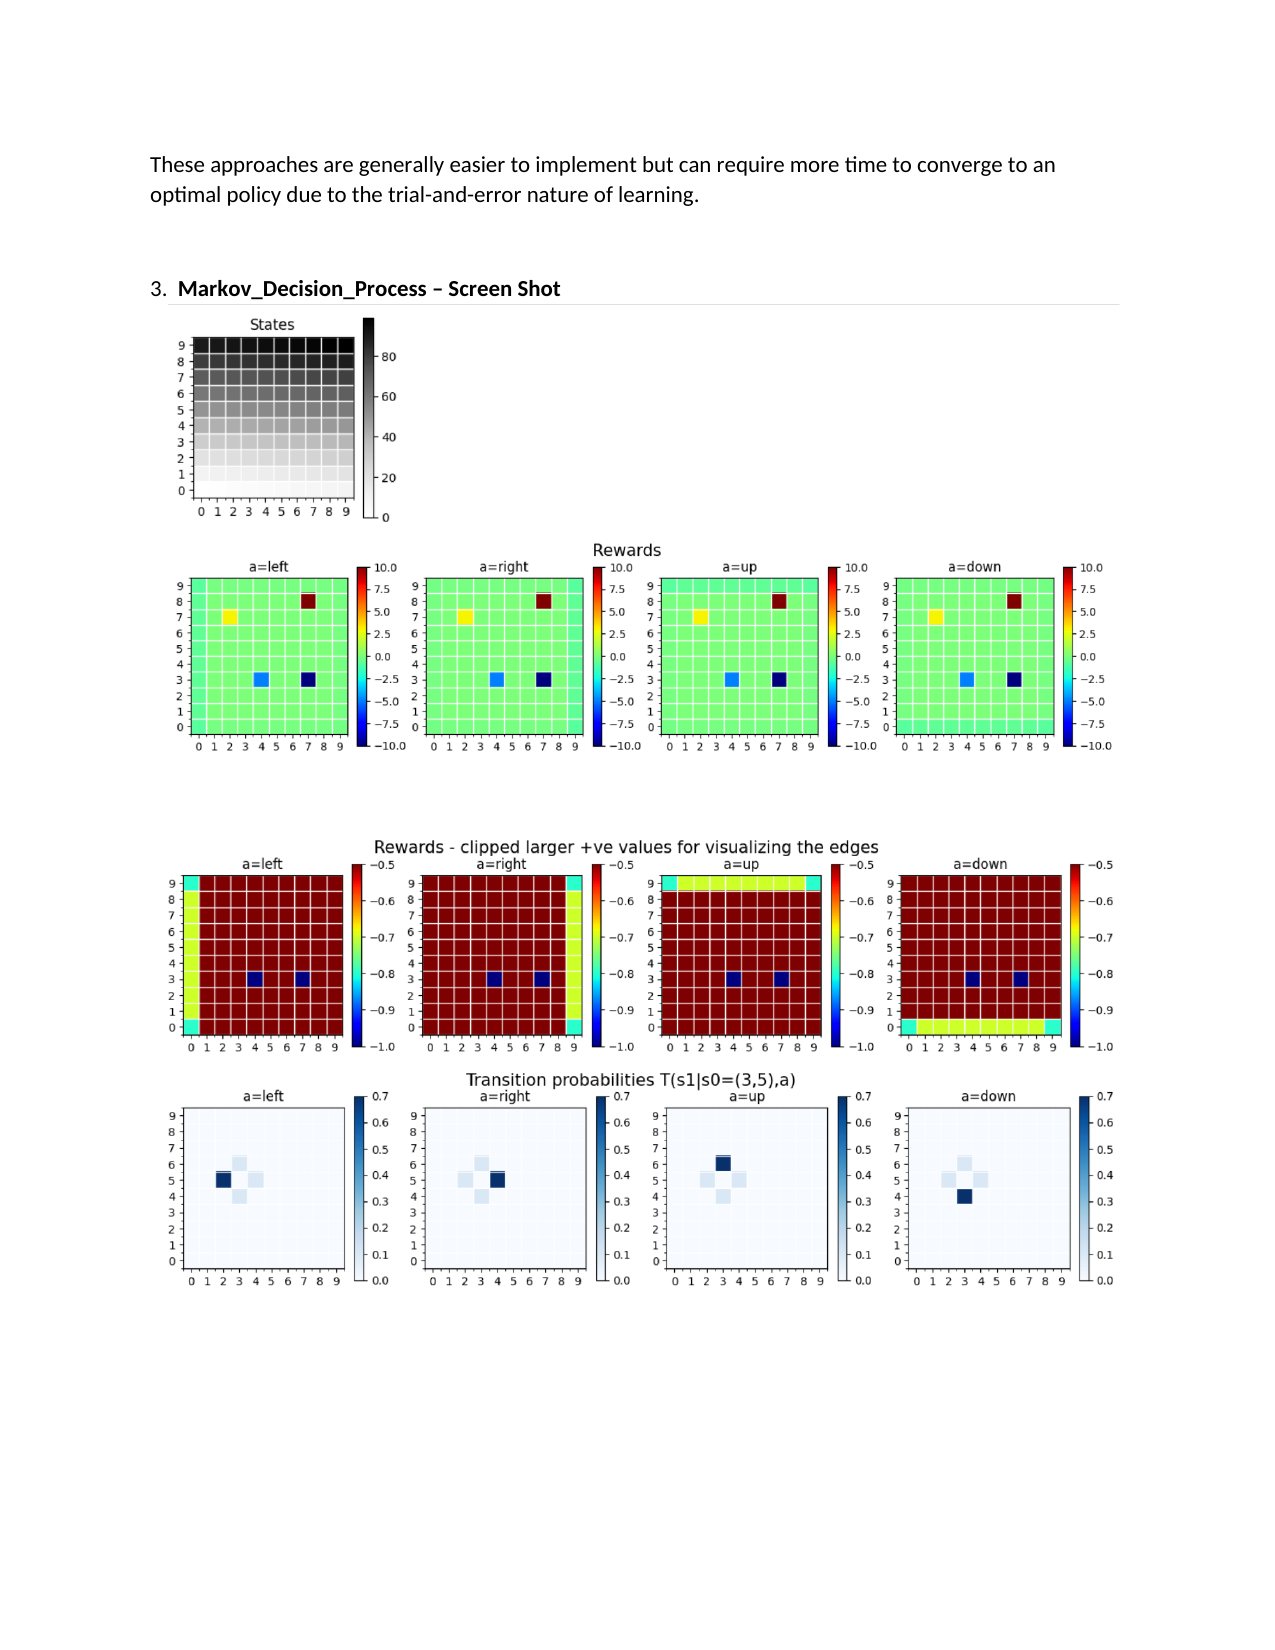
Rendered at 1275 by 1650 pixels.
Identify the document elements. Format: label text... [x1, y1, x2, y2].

picture [150, 830, 1125, 1305]
picture [150, 304, 1125, 765]
text 3. Markov_Decision_Process – Screen Shot [150, 274, 1125, 304]
text These approaches are generally easier to implement but can require more time to converge to an optimal policy due to the trial-and-error nature of learning. [150, 150, 1125, 208]
